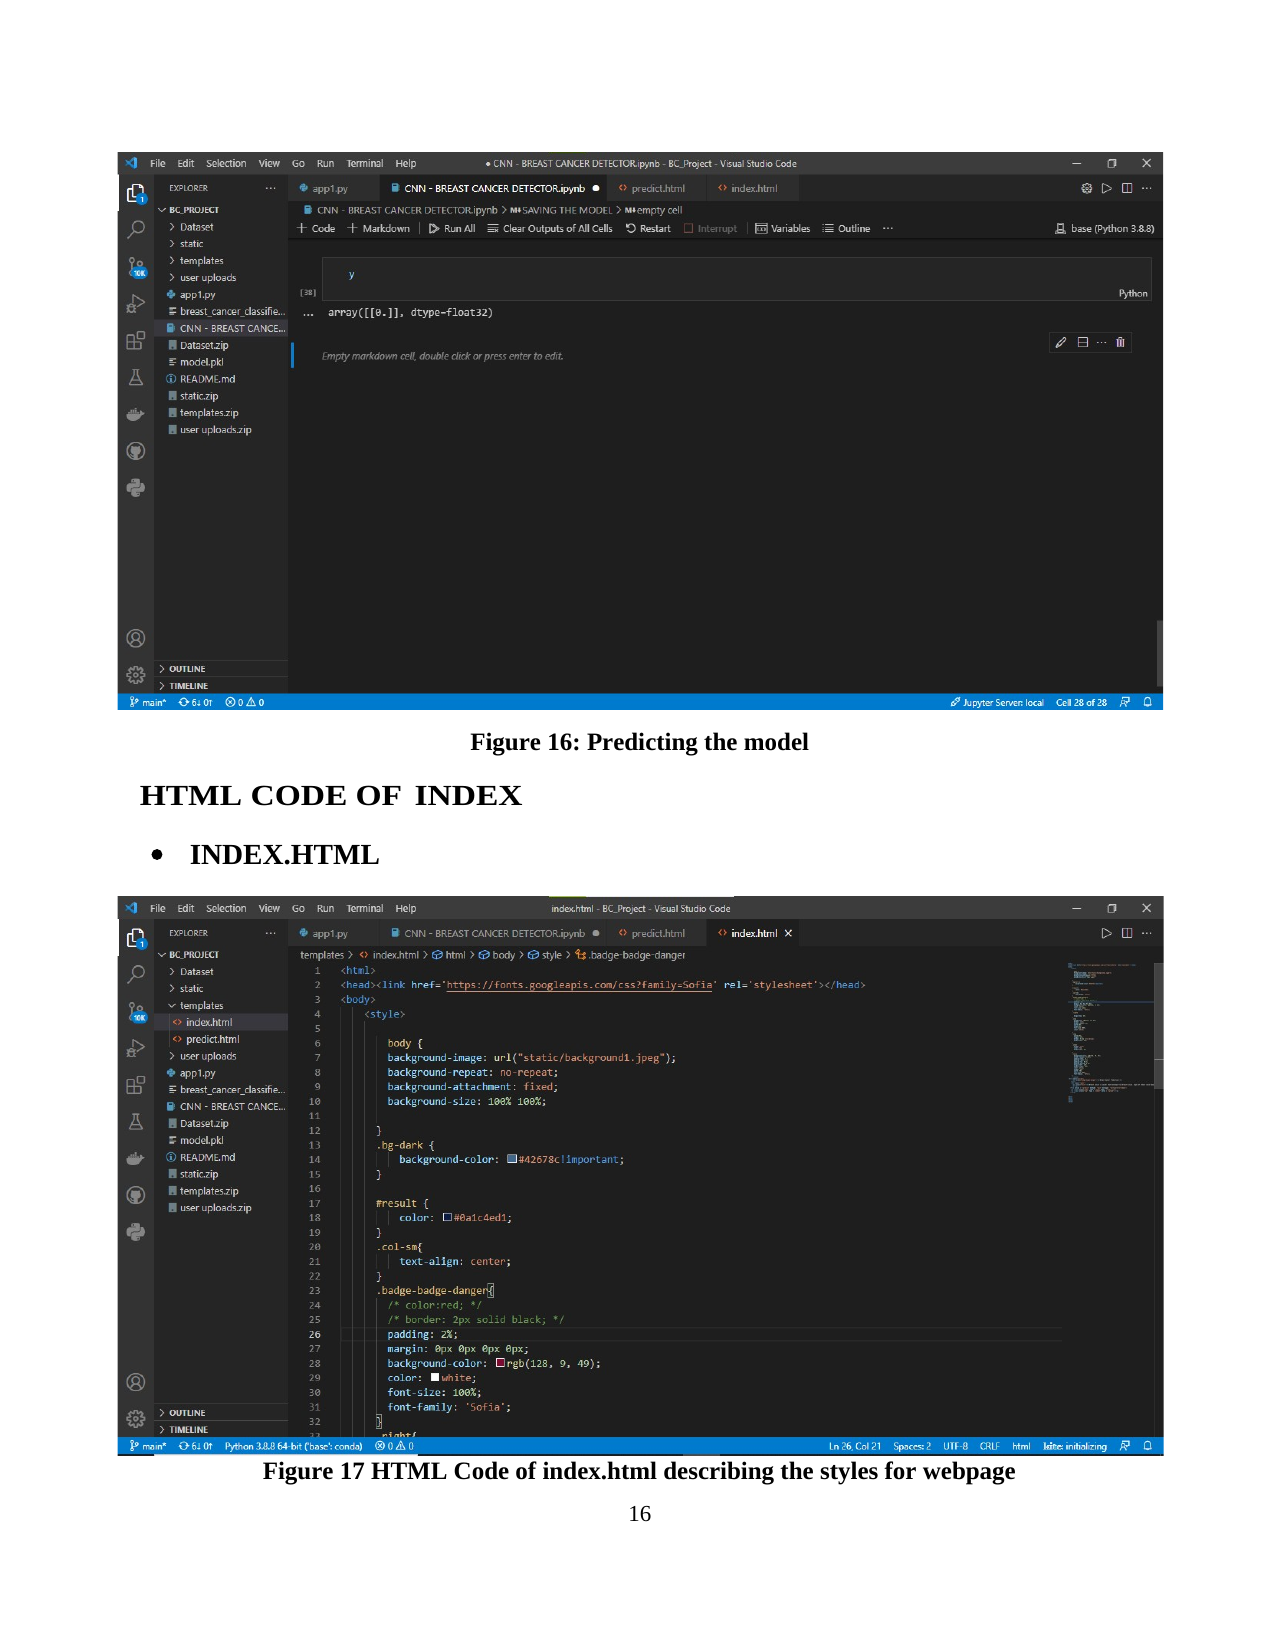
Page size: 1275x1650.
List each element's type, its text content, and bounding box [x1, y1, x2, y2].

subtitle Figure 16: Predicting the model [102, 727, 1177, 755]
list INDEX.HTML [152, 837, 1179, 871]
picture [117, 152, 1164, 710]
picture [117, 896, 1164, 1456]
list HTML CODE OF INDEX [102, 778, 1179, 812]
